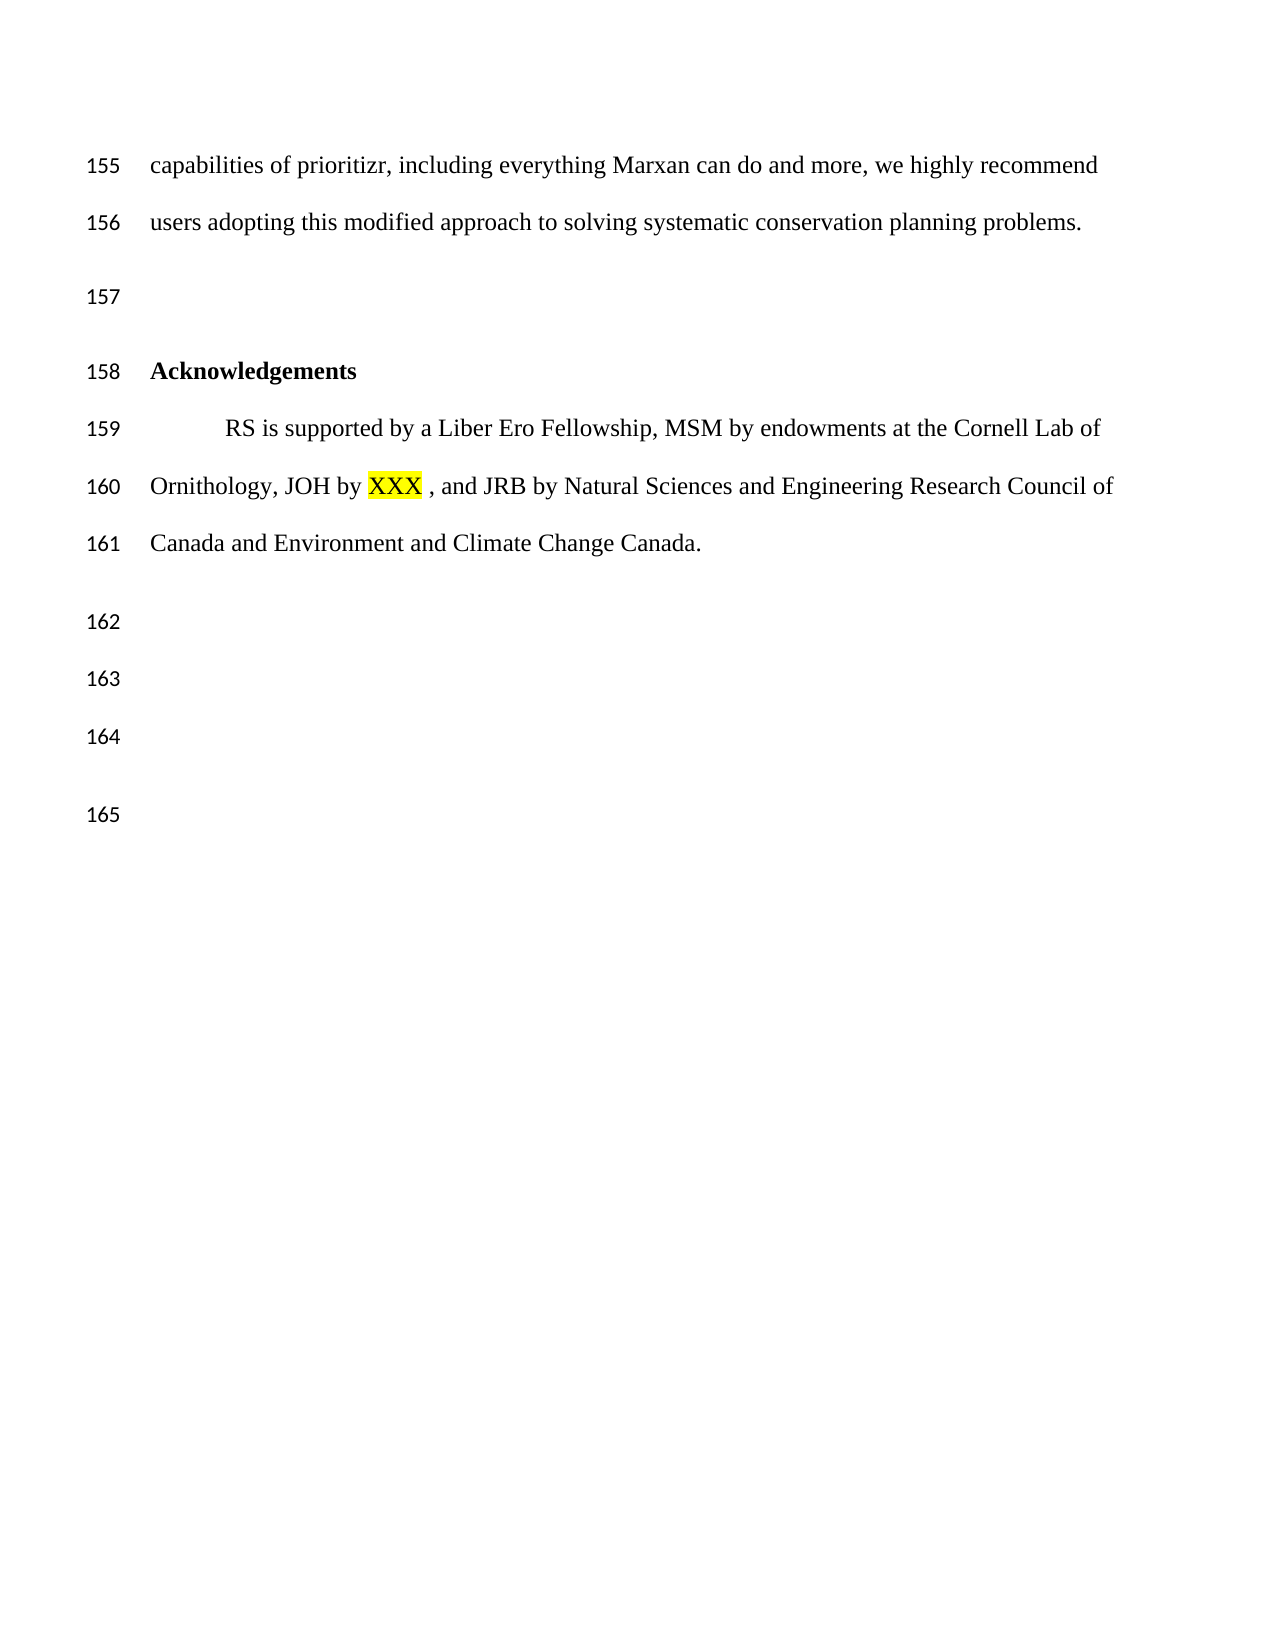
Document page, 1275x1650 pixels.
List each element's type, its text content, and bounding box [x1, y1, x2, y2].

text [150, 150, 1125, 236]
text Acknowledgements [150, 356, 1125, 384]
